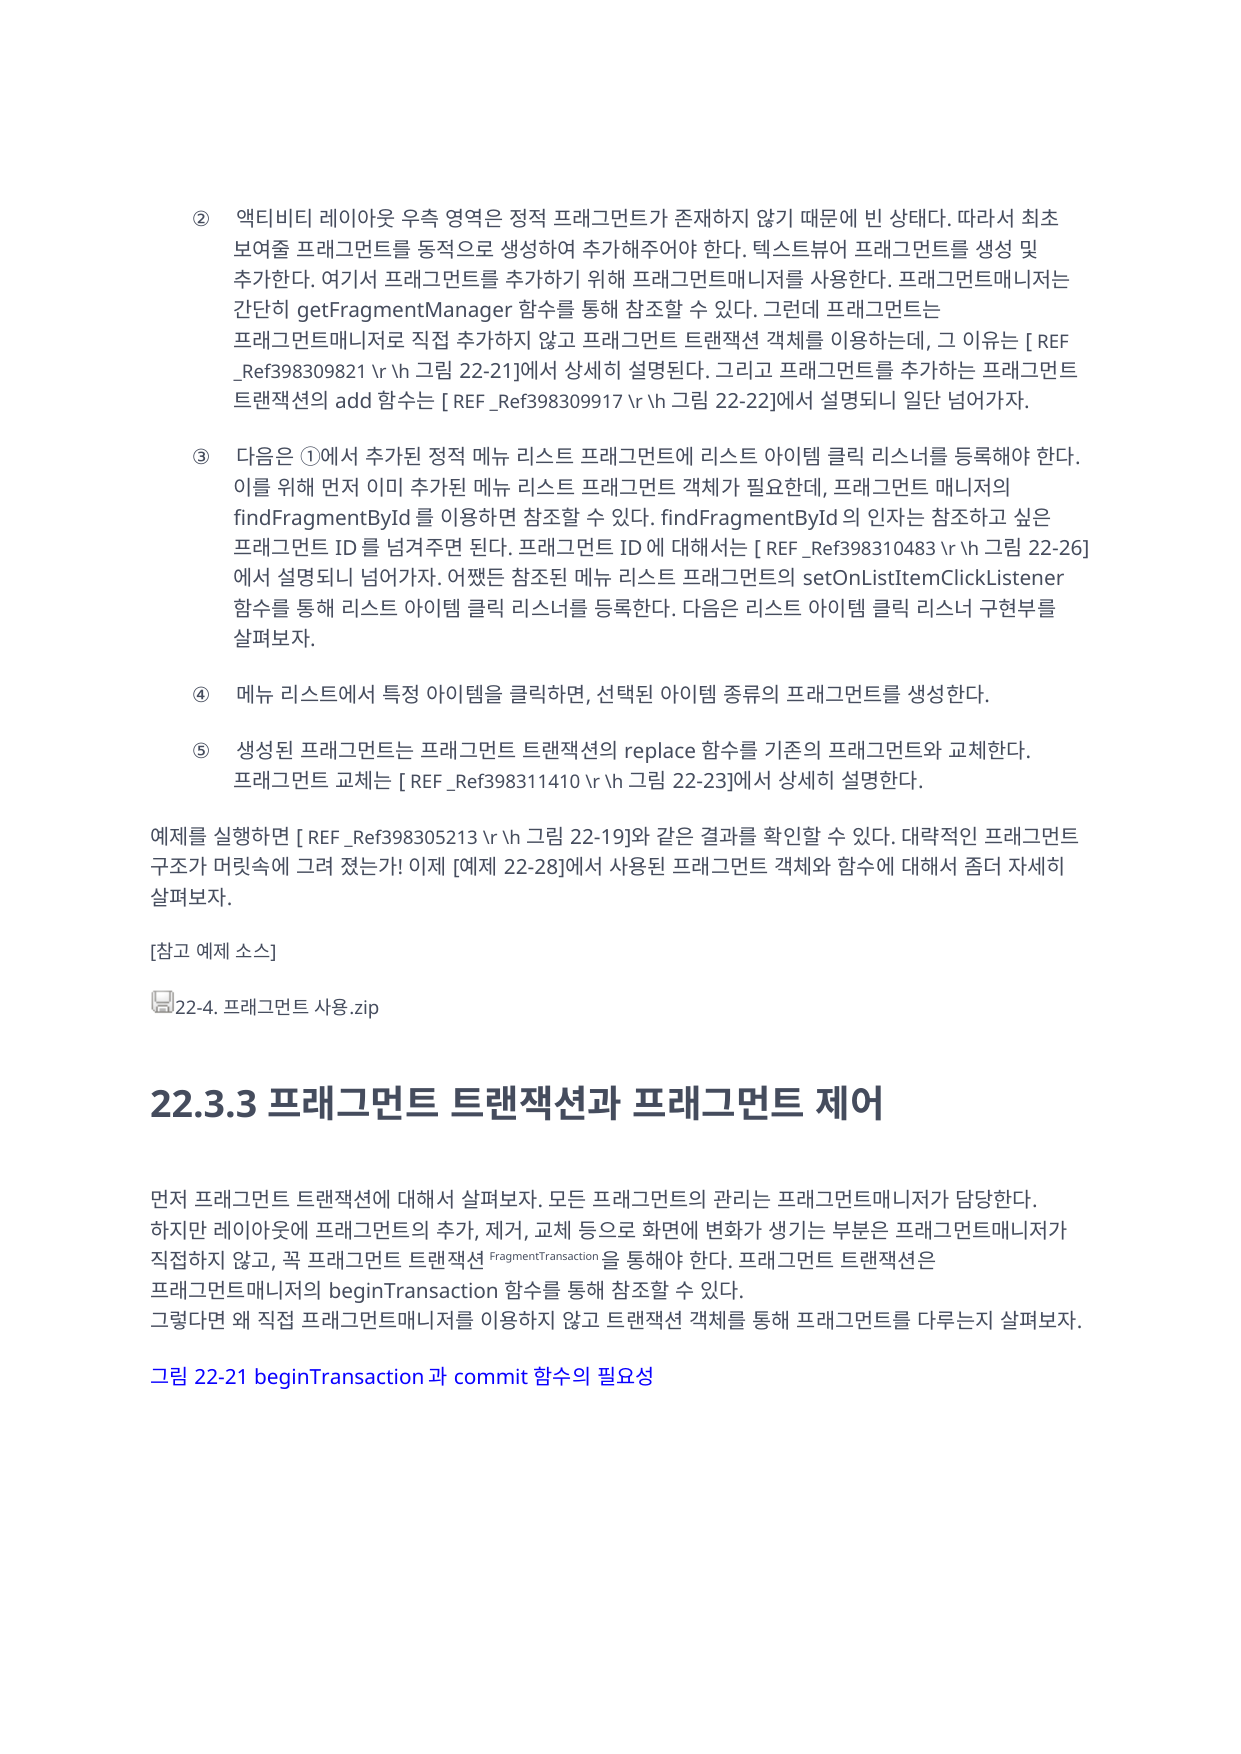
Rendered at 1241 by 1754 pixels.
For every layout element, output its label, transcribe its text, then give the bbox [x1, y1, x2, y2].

text 먼저 프래그먼트 트랜잭션에 대해서 살펴보자. 모든 프래그먼트의 관리는 프래그먼트매니저가 담당한다. 하지만 레이아웃에 프래그먼트의 추가, 제거, 교체 등으로 화면에 변화가 생기는 부분은 프래그먼트매니저가 직접하지 않고, 꼭 프래그먼트 트랜잭션FragmentTransaction을 통해야 한다. 프래그먼트 트랜잭션은 프래그먼트매니저의 beginTransaction 함수를 통해 참조할 수 있다. [150, 1183, 1090, 1305]
text [참고 예제 소스] [150, 937, 1090, 964]
text ⑤ 생성된 프래그먼트는 프래그먼트 트랜잭션의 replace 함수를 기존의 프래그먼트와 교체한다. 프래그먼트 교체는 [ REF _Ref398311410 \r \h 그림 22-23]에서 상세히 설명한다. [192, 734, 1090, 794]
text ④ 메뉴 리스트에서 특정 아이템을 클릭하면, 선택된 아이템 종류의 프래그먼트를 생성한다. [192, 678, 1090, 708]
text 그렇다면 왜 직접 프래그먼트매니저를 이용하지 않고 트랜잭션 객체를 통해 프래그먼트를 다루는지 살펴보자. [150, 1305, 1090, 1335]
text 22-4. 프래그먼트 사용.zip [150, 989, 1090, 1020]
text ③ 다음은 ①에서 추가된 정적 메뉴 리스트 프래그먼트에 리스트 아이템 클릭 리스너를 등록해야 한다. 이를 위해 먼저 이미 추가된 메뉴 리스트 프래그먼트 객체가 필요한데, 프래그먼트 매니저의 findFragmentById를 이용하면 참조할 수 있다. findFragmentById의 인자는 참조하고 싶은 프래그먼트 ID를 넘겨주면 된다. 프래그먼트 ID에 대해서는 [ REF _Ref398310483 \r \h 그림 22-26]에서 설명되니 넘어가자. 어쨌든 참조된 메뉴 리스트 프래그먼트의 setOnListItemClickListener 함수를 통해 리스트 아이템 클릭 리스너를 등록한다. 다음은 리스트 아이템 클릭 리스너 구현부를 살펴보자. [192, 440, 1090, 653]
text 예제를 실행하면 [ REF _Ref398305213 \r \h 그림 22-19]와 같은 결과를 확인할 수 있다. 대략적인 프래그먼트 구조가 머릿속에 그려 졌는가! 이제 [예제 22-28]에서 사용된 프래그먼트 객체와 함수에 대해서 좀더 자세히 살펴보자. [150, 820, 1090, 911]
picture [150, 989, 175, 1015]
text 그림 22-21 beginTransaction과 commit 함수의 필요성 [150, 1361, 1090, 1391]
text ② 액티비티 레이아웃 우측 영역은 정적 프래그먼트가 존재하지 않기 때문에 빈 상태다. 따라서 최초 보여줄 프래그먼트를 동적으로 생성하여 추가해주어야 한다. 텍스트뷰어 프래그먼트를 생성 및 추가한다. 여기서 프래그먼트를 추가하기 위해 프래그먼트매니저를 사용한다. 프래그먼트매니저는 간단히 getFragmentManager 함수를 통해 참조할 수 있다. 그런데 프래그먼트는 프래그먼트매니저로 직접 추가하지 않고 프래그먼트 트랜잭션 객체를 이용하는데, 그 이유는 [ REF _Ref398309821 \r \h 그림 22-21]에서 상세히 설명된다. 그리고 프래그먼트를 추가하는 프래그먼트 트랜잭션의 add 함수는 [ REF _Ref398309917 \r \h 그림 22-22]에서 설명되니 일단 넘어가자. [192, 203, 1090, 415]
text 22.3.3 프래그먼트 트랜잭션과 프래그먼트 제어 [150, 1074, 1090, 1129]
